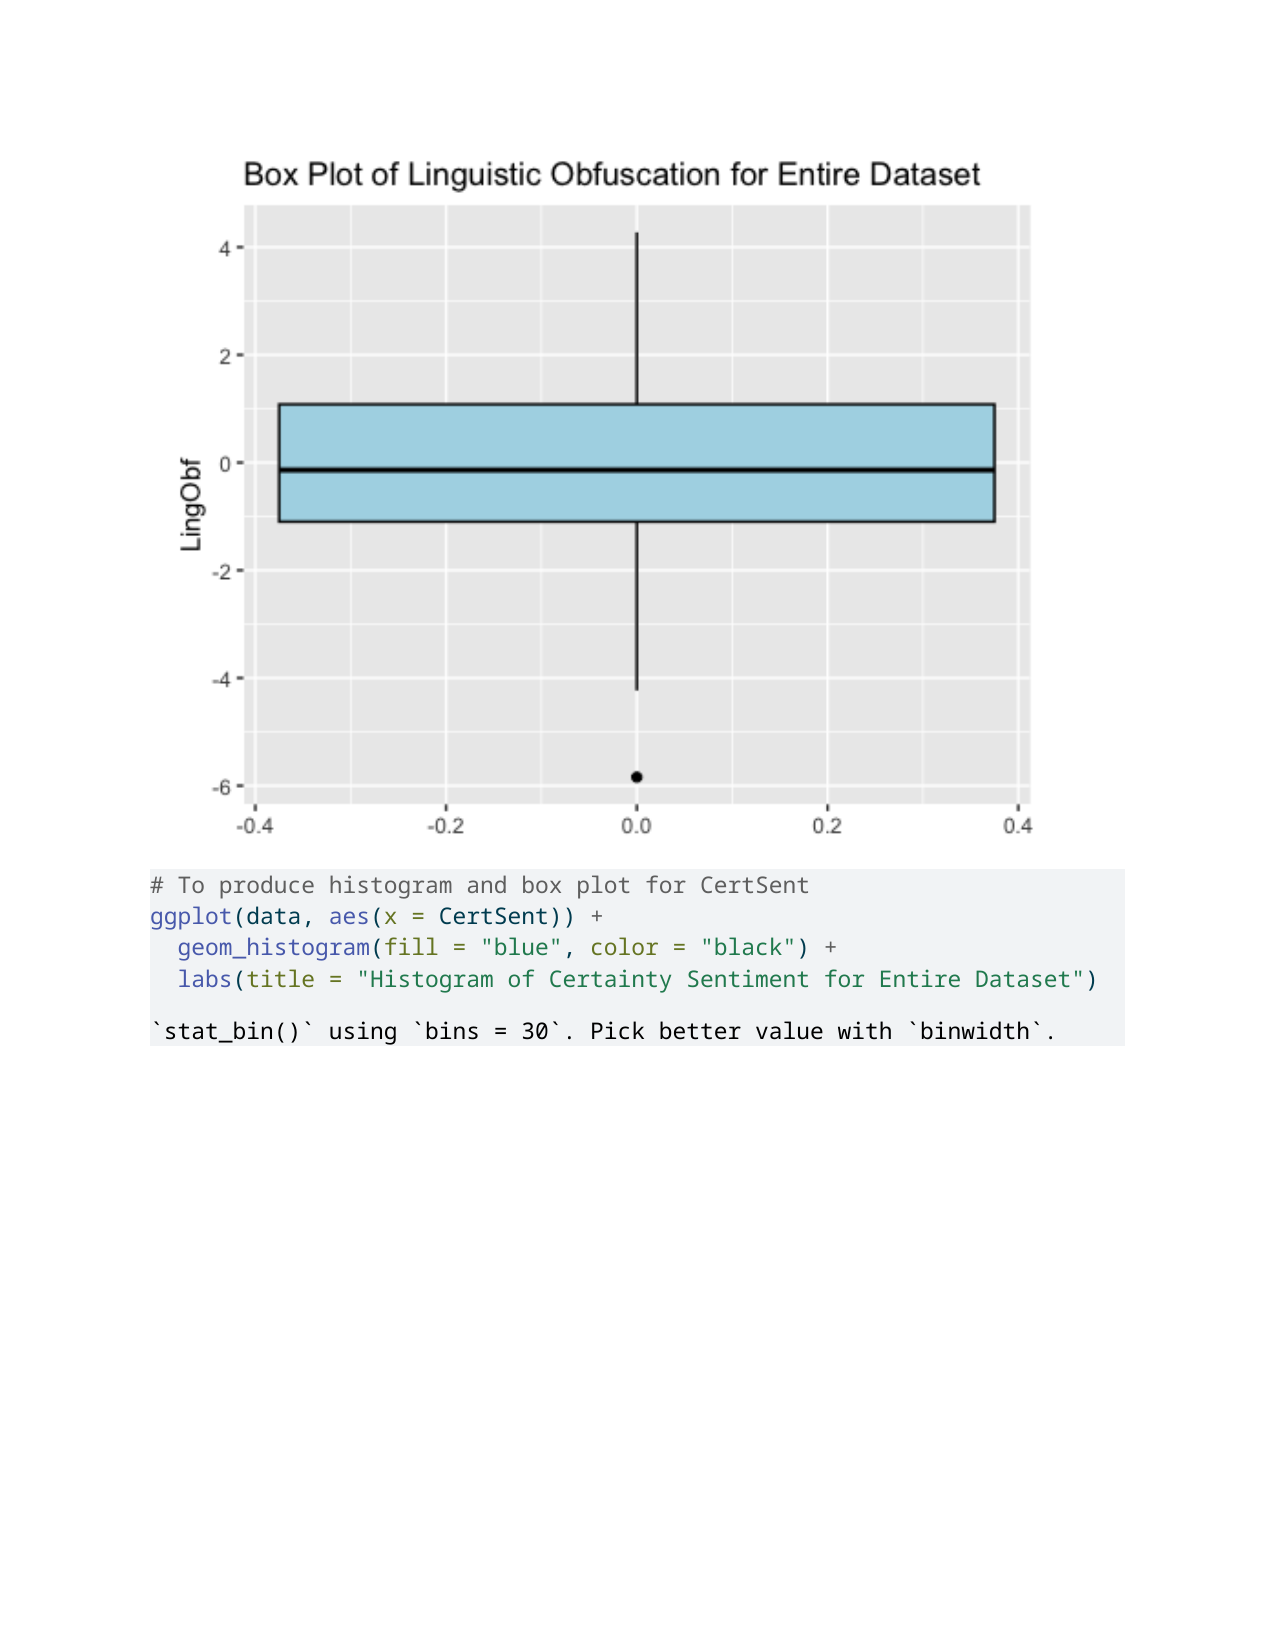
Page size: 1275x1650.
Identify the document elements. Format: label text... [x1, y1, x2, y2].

text # To produce histogram and box plot for CertSent ggplot(data, aes(x = CertSent)) + geom_histogram(fill = "blue", color = "black") + labs(title = "Histogram of Certainty Sentiment for Entire Dataset") [150, 869, 1125, 994]
picture [168, 150, 1044, 850]
text `stat_bin()` using `bins = 30`. Pick better value with `binwidth`. [150, 1014, 1125, 1046]
